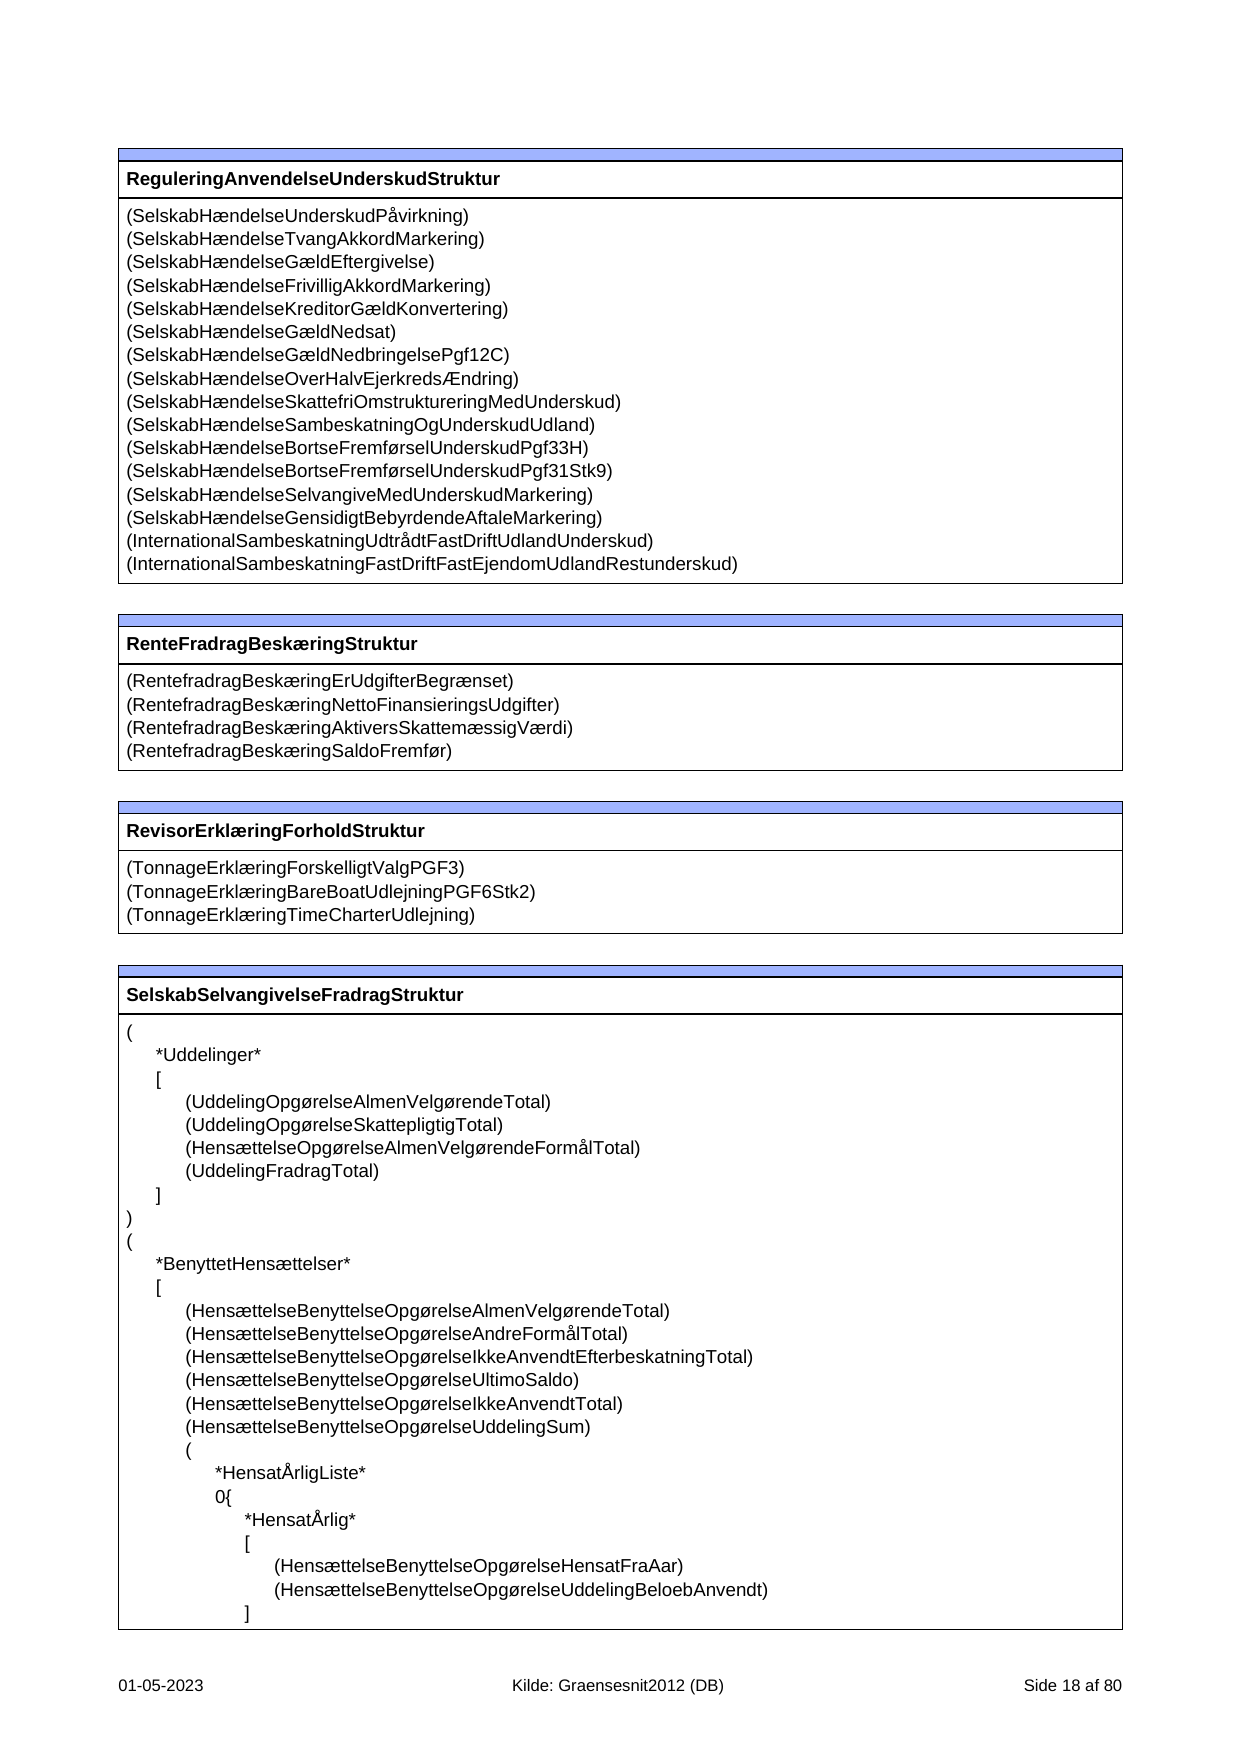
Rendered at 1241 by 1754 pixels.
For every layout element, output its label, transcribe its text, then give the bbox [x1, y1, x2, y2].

table_header [119, 966, 1122, 976]
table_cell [119, 1015, 1122, 1629]
table_cell ReguleringAnvendelseUnderskudStruktur [119, 162, 1122, 197]
table_cell (SelskabHændelseUnderskudPåvirkning) (SelskabHændelseTvangAkkordMarkering) (SelskabHændelseGældEftergivelse) (SelskabHændelseFrivilligAkkordMarkering) (SelskabHændelseKreditorGældKonvertering) (SelskabHændelseGældNedsat) (SelskabHændelseGældNedbringelsePgf12C) (SelskabHændelseOverHalvEjerkredsÆndring) (SelskabHændelseSkattefriOmstruktureringMedUnderskud) (SelskabHændelseSambeskatningOgUnderskudUdland) (SelskabHændelseBortseFremførselUnderskudPgf33H) (SelskabHændelseBortseFremførselUnderskudPgf31Stk9) (SelskabHændelseSelvangiveMedUnderskudMarkering) (SelskabHændelseGensidigtBebyrdendeAftaleMarkering) (InternationalSambeskatningUdtrådtFastDriftUdlandUnderskud) (InternationalSambeskatningFastDriftFastEjendomUdlandRestunderskud) [119, 199, 1122, 583]
table_cell (TonnageErklæringForskelligtValgPGF3) (TonnageErklæringBareBoatUdlejningPGF6Stk2) (TonnageErklæringTimeCharterUdlejning) [119, 851, 1122, 933]
table_header [119, 615, 1122, 626]
table_cell RevisorErklæringForholdStruktur [119, 814, 1122, 850]
table_header [119, 149, 1122, 160]
table_cell RenteFradragBeskæringStruktur [119, 627, 1122, 663]
table_header [119, 802, 1122, 813]
table_cell SelskabSelvangivelseFradragStruktur [119, 978, 1122, 1013]
table_cell (RentefradragBeskæringErUdgifterBegrænset) (RentefradragBeskæringNettoFinansieringsUdgifter) (RentefradragBeskæringAktiversSkattemæssigVærdi) (RentefradragBeskæringSaldoFremfør) [119, 665, 1122, 769]
